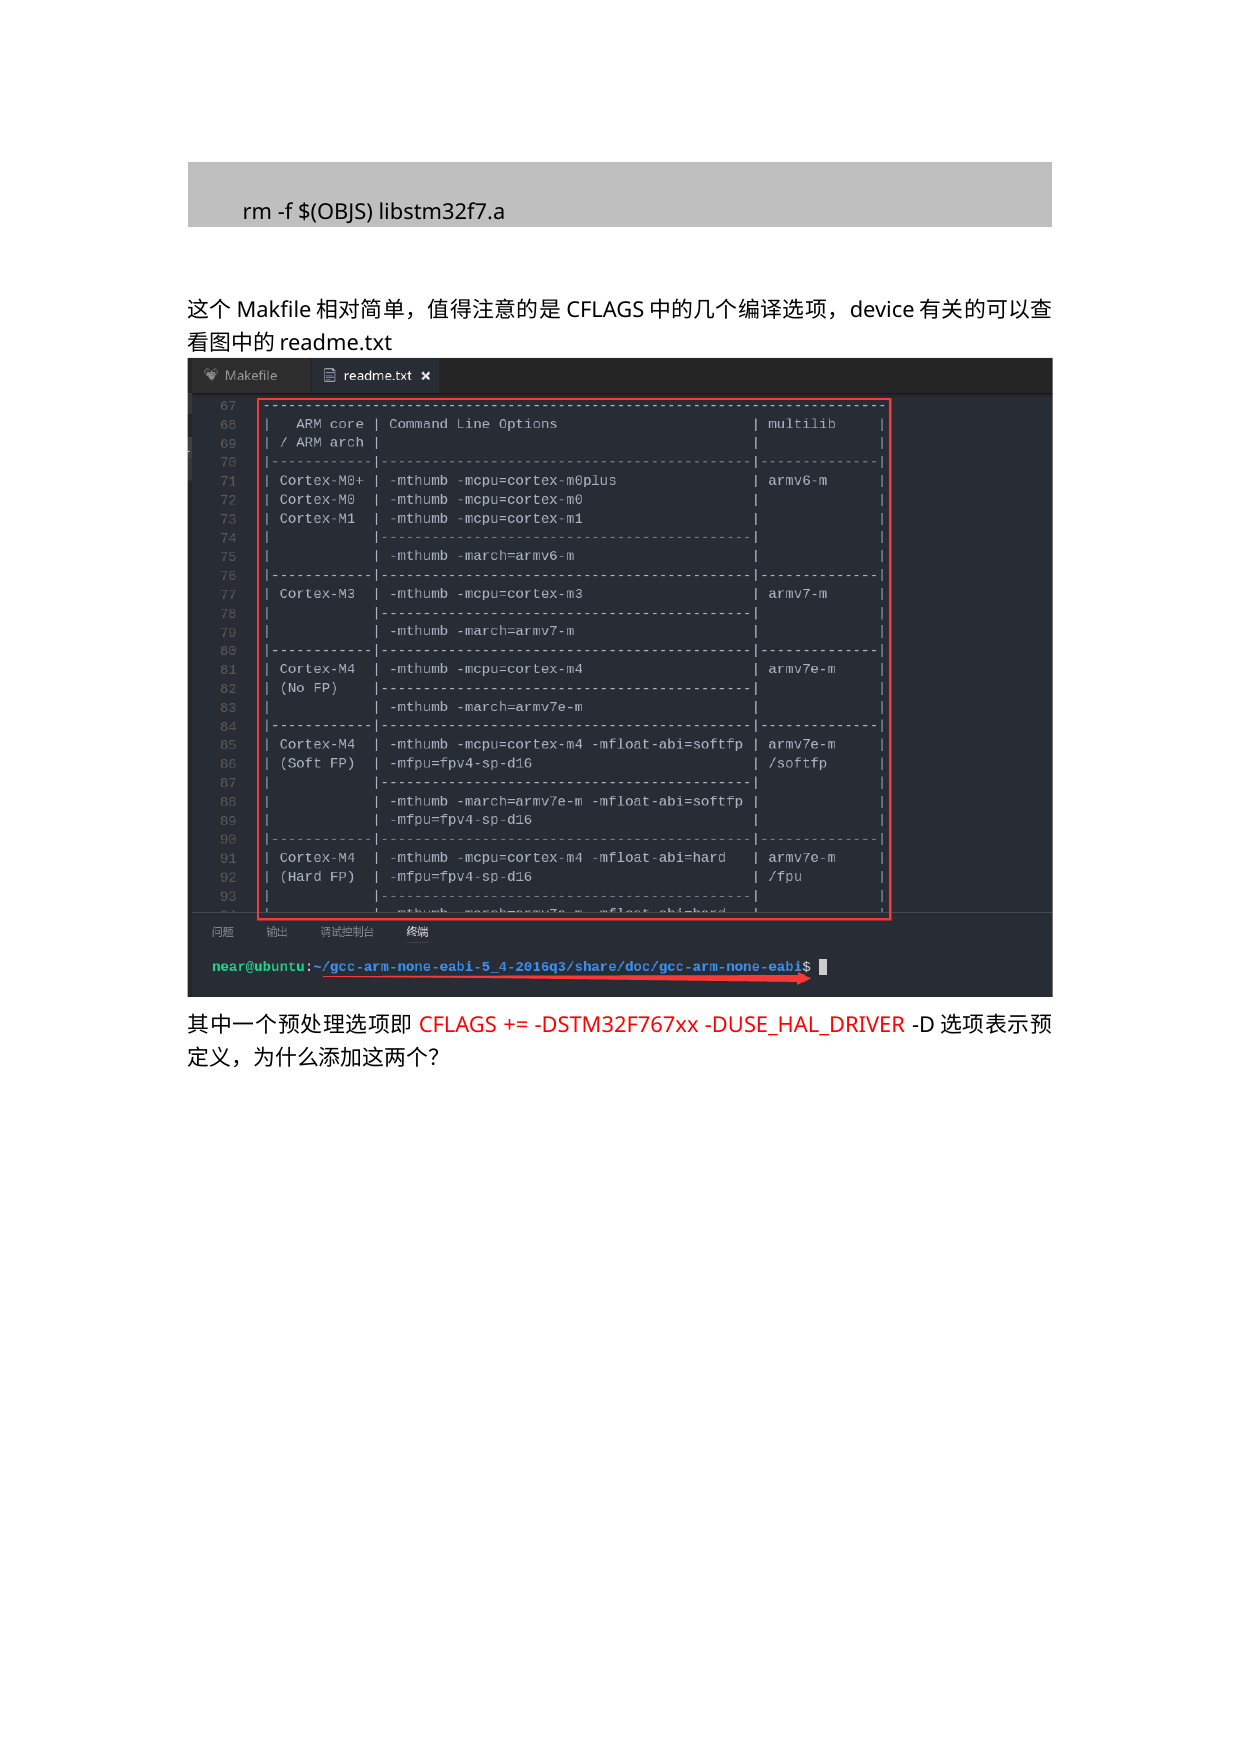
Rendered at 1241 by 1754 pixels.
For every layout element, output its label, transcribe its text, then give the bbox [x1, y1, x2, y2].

text 其中一个预处理选项即CFLAGS += -DSTM32F767xx -DUSE_HAL_DRIVER -D选项表示预定义，为什么添加这两个？ [187, 1007, 1053, 1072]
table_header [188, 162, 1052, 227]
text 这个Makfile相对简单，值得注意的是CFLAGS中的几个编译选项，device有关的可以查看图中的readme.txt [187, 292, 1053, 357]
picture [187, 357, 1053, 997]
